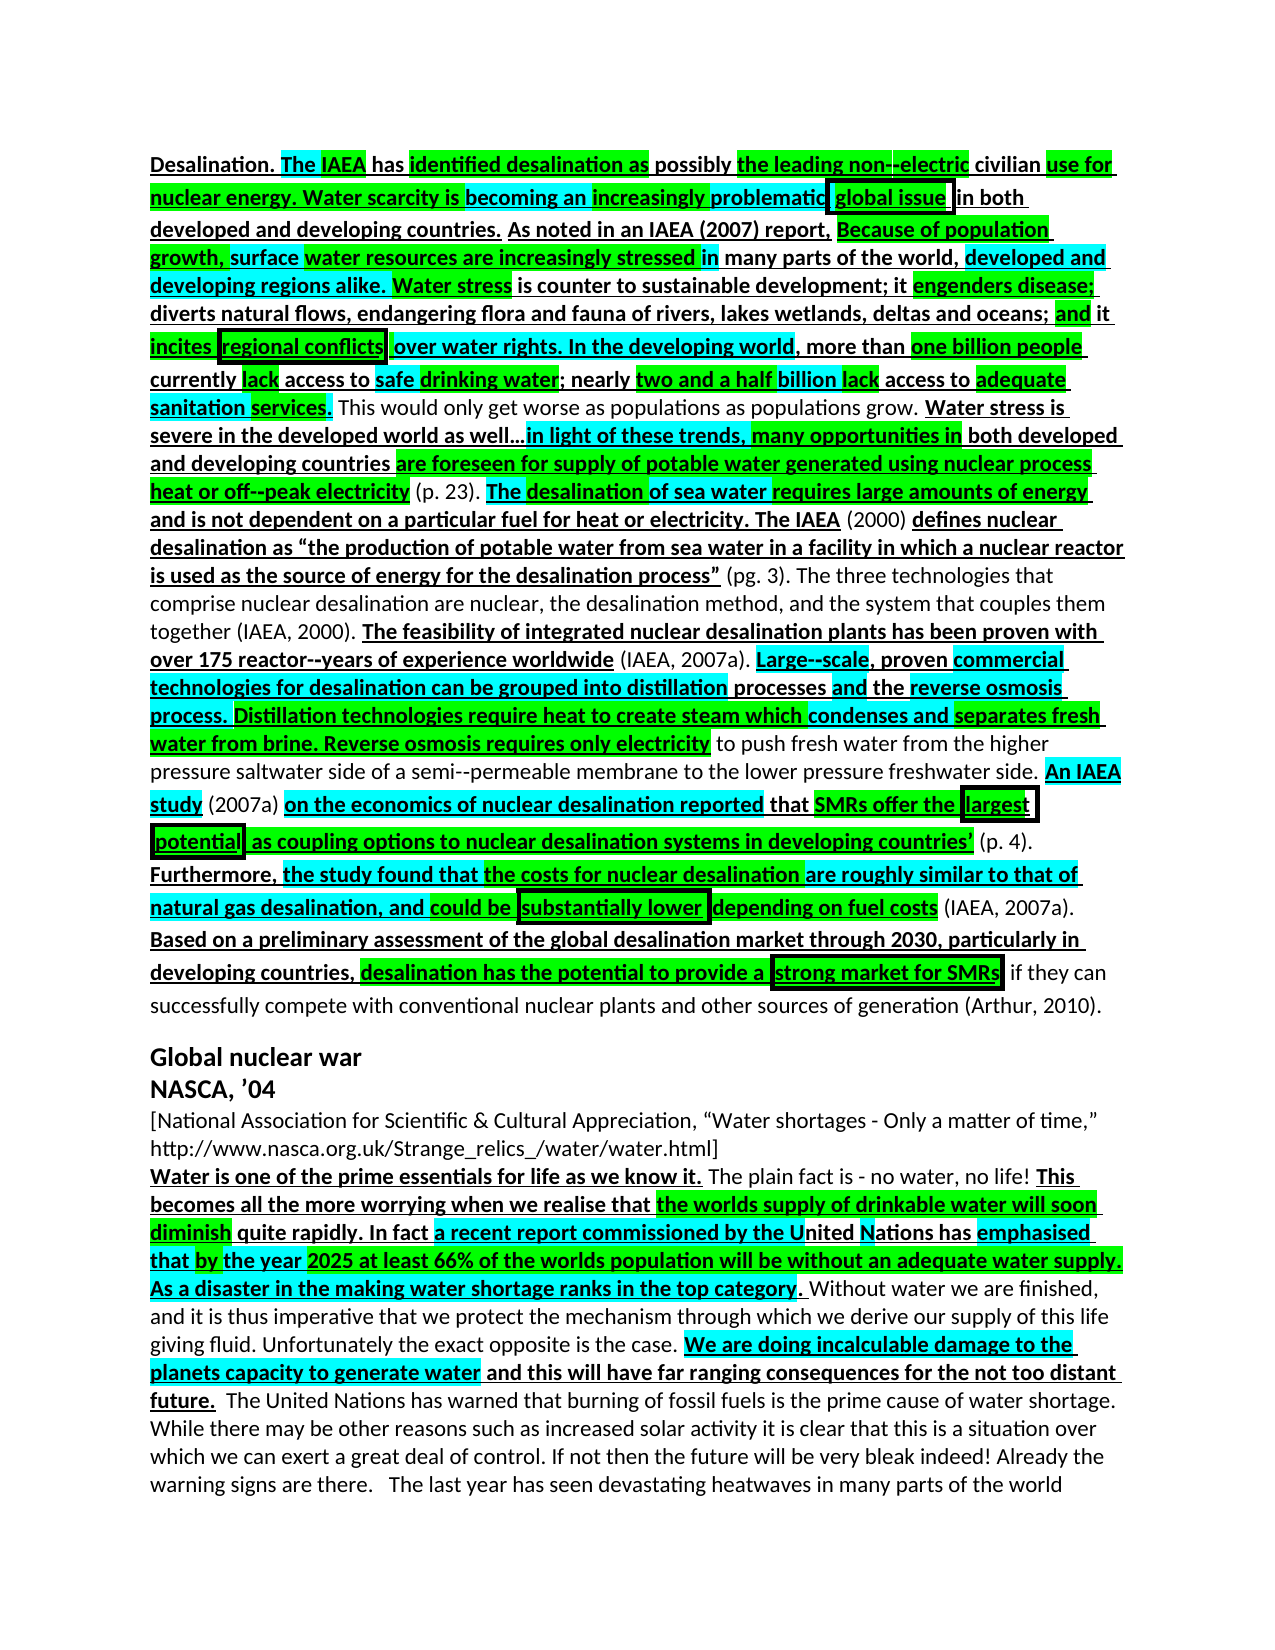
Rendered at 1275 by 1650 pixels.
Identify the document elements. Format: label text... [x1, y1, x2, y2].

text NASCA, ’04 [150, 1073, 1125, 1106]
text [National Association for Scientific & Cultural Appreciation, “Water shortages - Only a matter of time,” http://www.nasca.org.uk/Strange_relics_/water/water.html] [150, 1106, 1125, 1162]
subtitle Global nuclear war [150, 1040, 1125, 1073]
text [150, 150, 1125, 557]
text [150, 1162, 1125, 1498]
